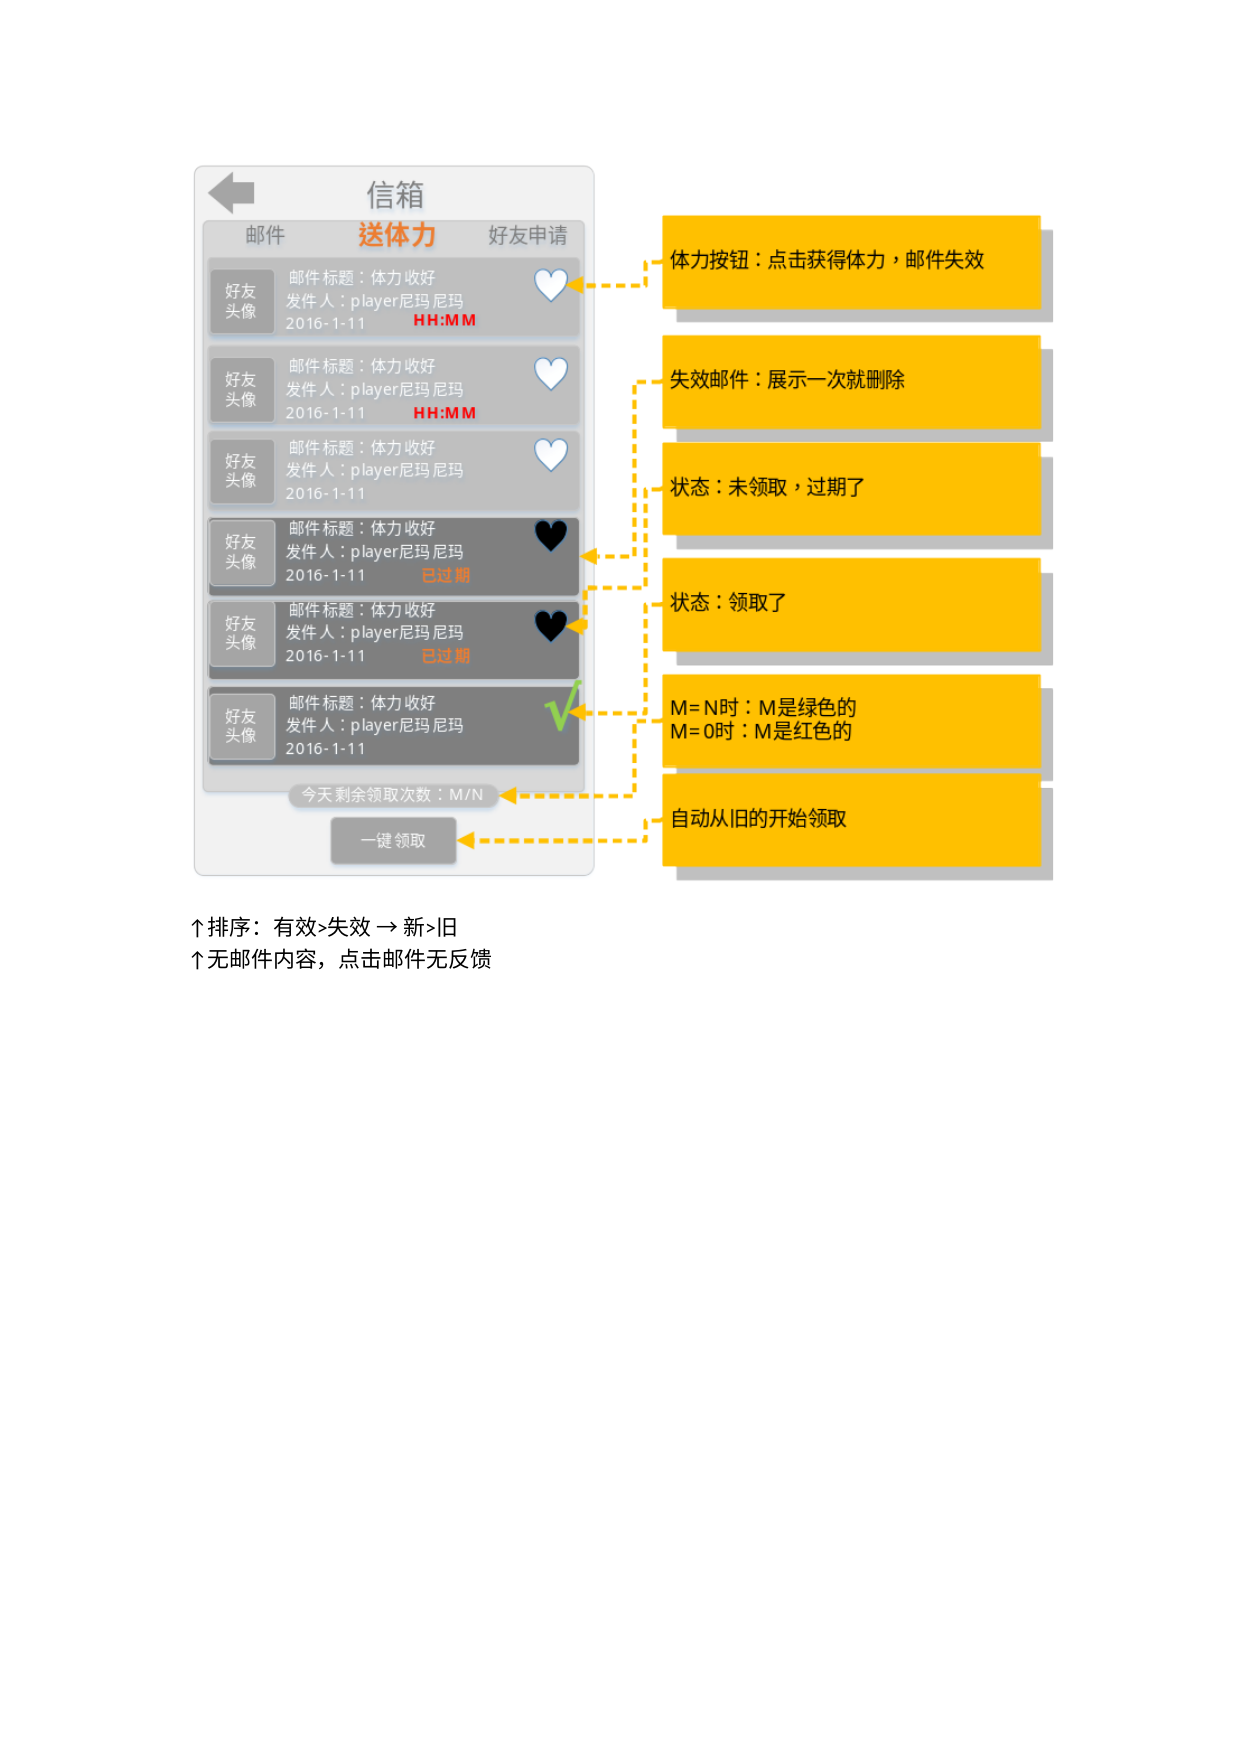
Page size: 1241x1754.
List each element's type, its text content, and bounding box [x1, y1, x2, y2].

text ↑排序：有效>失效 → 新>旧 [187, 909, 1053, 942]
text ↑无邮件内容，点击邮件无反馈 [187, 942, 1053, 974]
